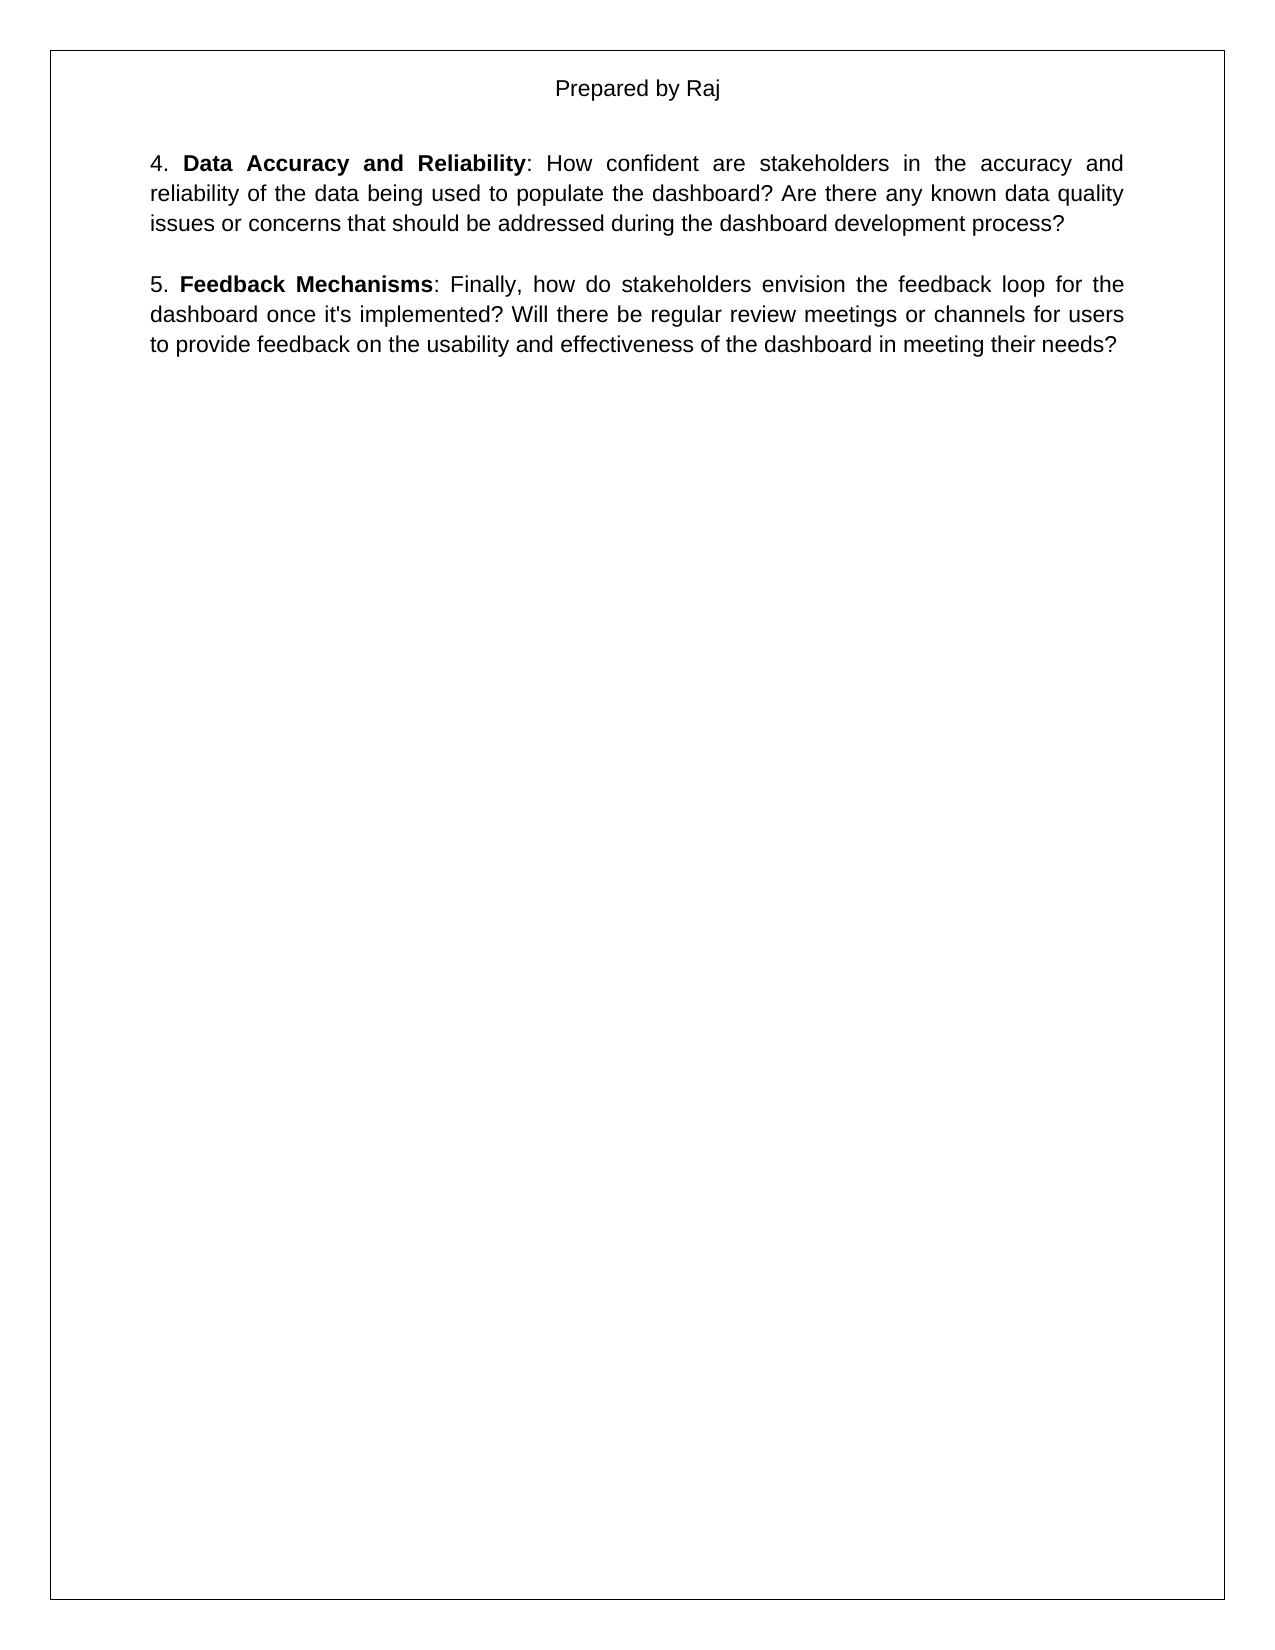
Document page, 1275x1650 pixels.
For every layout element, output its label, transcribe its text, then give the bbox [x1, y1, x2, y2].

text 5. Feedback Mechanisms: Finally, how do stakeholders envision the feedback loop for the dashboard once it's implemented? Will there be regular review meetings or channels for users to provide feedback on the usability and effectiveness of the dashboard in meeting their needs? [150, 271, 1125, 358]
text 4. Data Accuracy and Reliability: How confident are stakeholders in the accuracy and reliability of the data being used to populate the dashboard? Are there any known data quality issues or concerns that should be addressed during the dashboard development process? [150, 150, 1125, 237]
